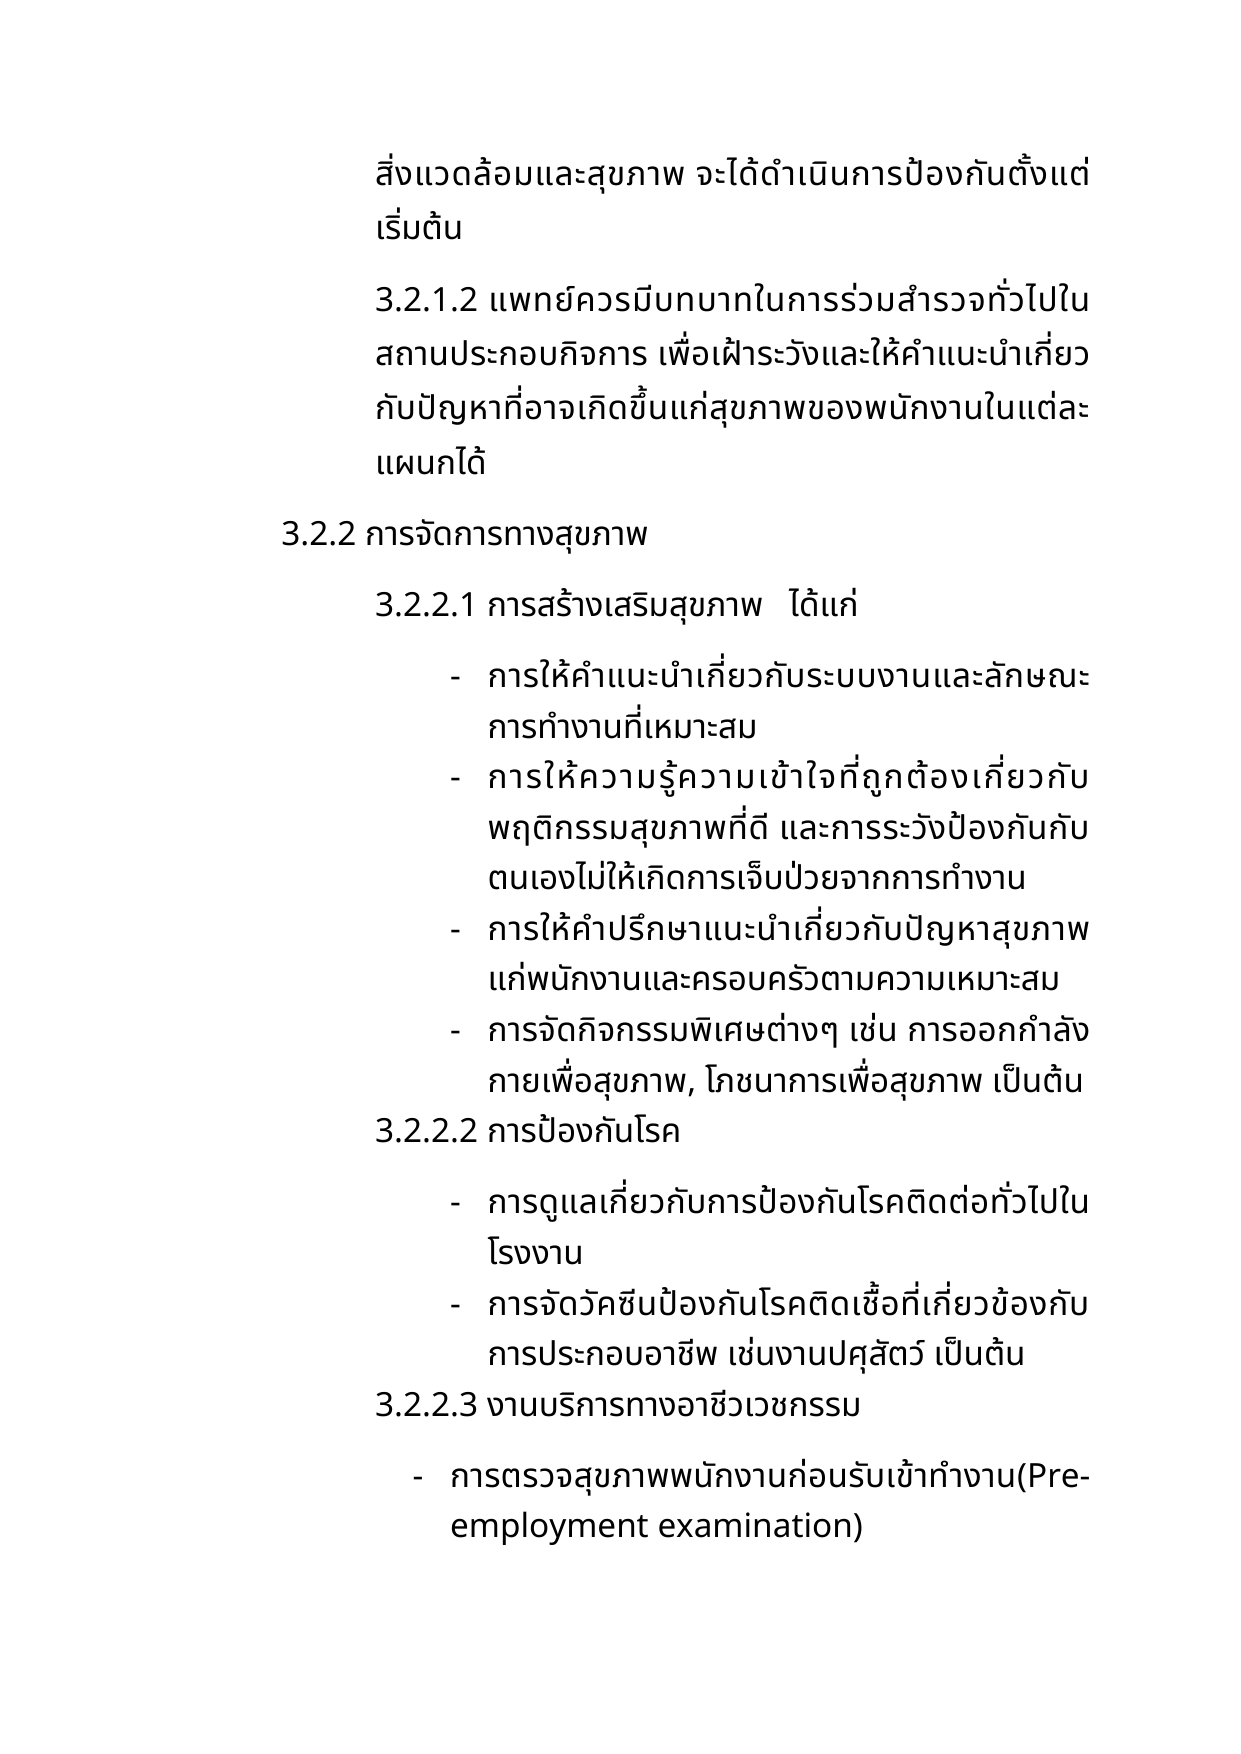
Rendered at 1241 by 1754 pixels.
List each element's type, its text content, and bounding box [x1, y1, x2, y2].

list การให้ความรู้ความเข้าใจที่ถูกต้องเกี่ยวกับพฤติกรรมสุขภาพที่ดี และการระวังป้องกันกับตนเองไม่ให้เกิดการเจ็บป่วยจากการทำงาน [450, 753, 1090, 905]
list การตรวจสุขภาพพนักงานก่อนรับเข้าทำงาน(Pre-employment examination) [412, 1452, 1090, 1548]
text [375, 150, 1090, 255]
text 3.2.2.1 การสร้างเสริมสุขภาพ ได้แก่ [375, 581, 1090, 632]
text 3.2.2.2 การป้องกันโรค [375, 1107, 1090, 1158]
list การจัดกิจกรรมพิเศษต่างๆ เช่น การออกกำลังกายเพื่อสุขภาพ, โภชนาการเพื่อสุขภาพ เป็นต้น [450, 1006, 1090, 1107]
text 3.2.2 การจัดการทางสุขภาพ [281, 510, 1090, 560]
list การให้คำปรึกษาแนะนำเกี่ยวกับปัญหาสุขภาพแก่พนักงานและครอบครัวตามความเหมาะสม [450, 905, 1090, 1006]
list การให้คำแนะนำเกี่ยวกับระบบงานและลักษณะการทำงานที่เหมาะสม [450, 652, 1090, 753]
list การดูแลเกี่ยวกับการป้องกันโรคติดต่อทั่วไปในโรงงาน [450, 1178, 1090, 1279]
text 3.2.2.3 งานบริการทางอาชีวเวชกรรม [225, 1380, 1090, 1431]
list การจัดวัคซีนป้องกันโรคติดเชื้อที่เกี่ยวข้องกับการประกอบอาชีพ เช่นงานปศุสัตว์ เป็นต้น [450, 1279, 1090, 1380]
text 3.2.1.2 แพทย์ควรมีบทบาทในการร่วมสำรวจทั่วไปในสถานประกอบกิจการ เพื่อเฝ้าระวังและให้คำแนะนำเกี่ยวกับปัญหาที่อาจเกิดขึ้นแก่สุขภาพของพนักงานในแต่ละแผนกได้ [375, 275, 1090, 489]
